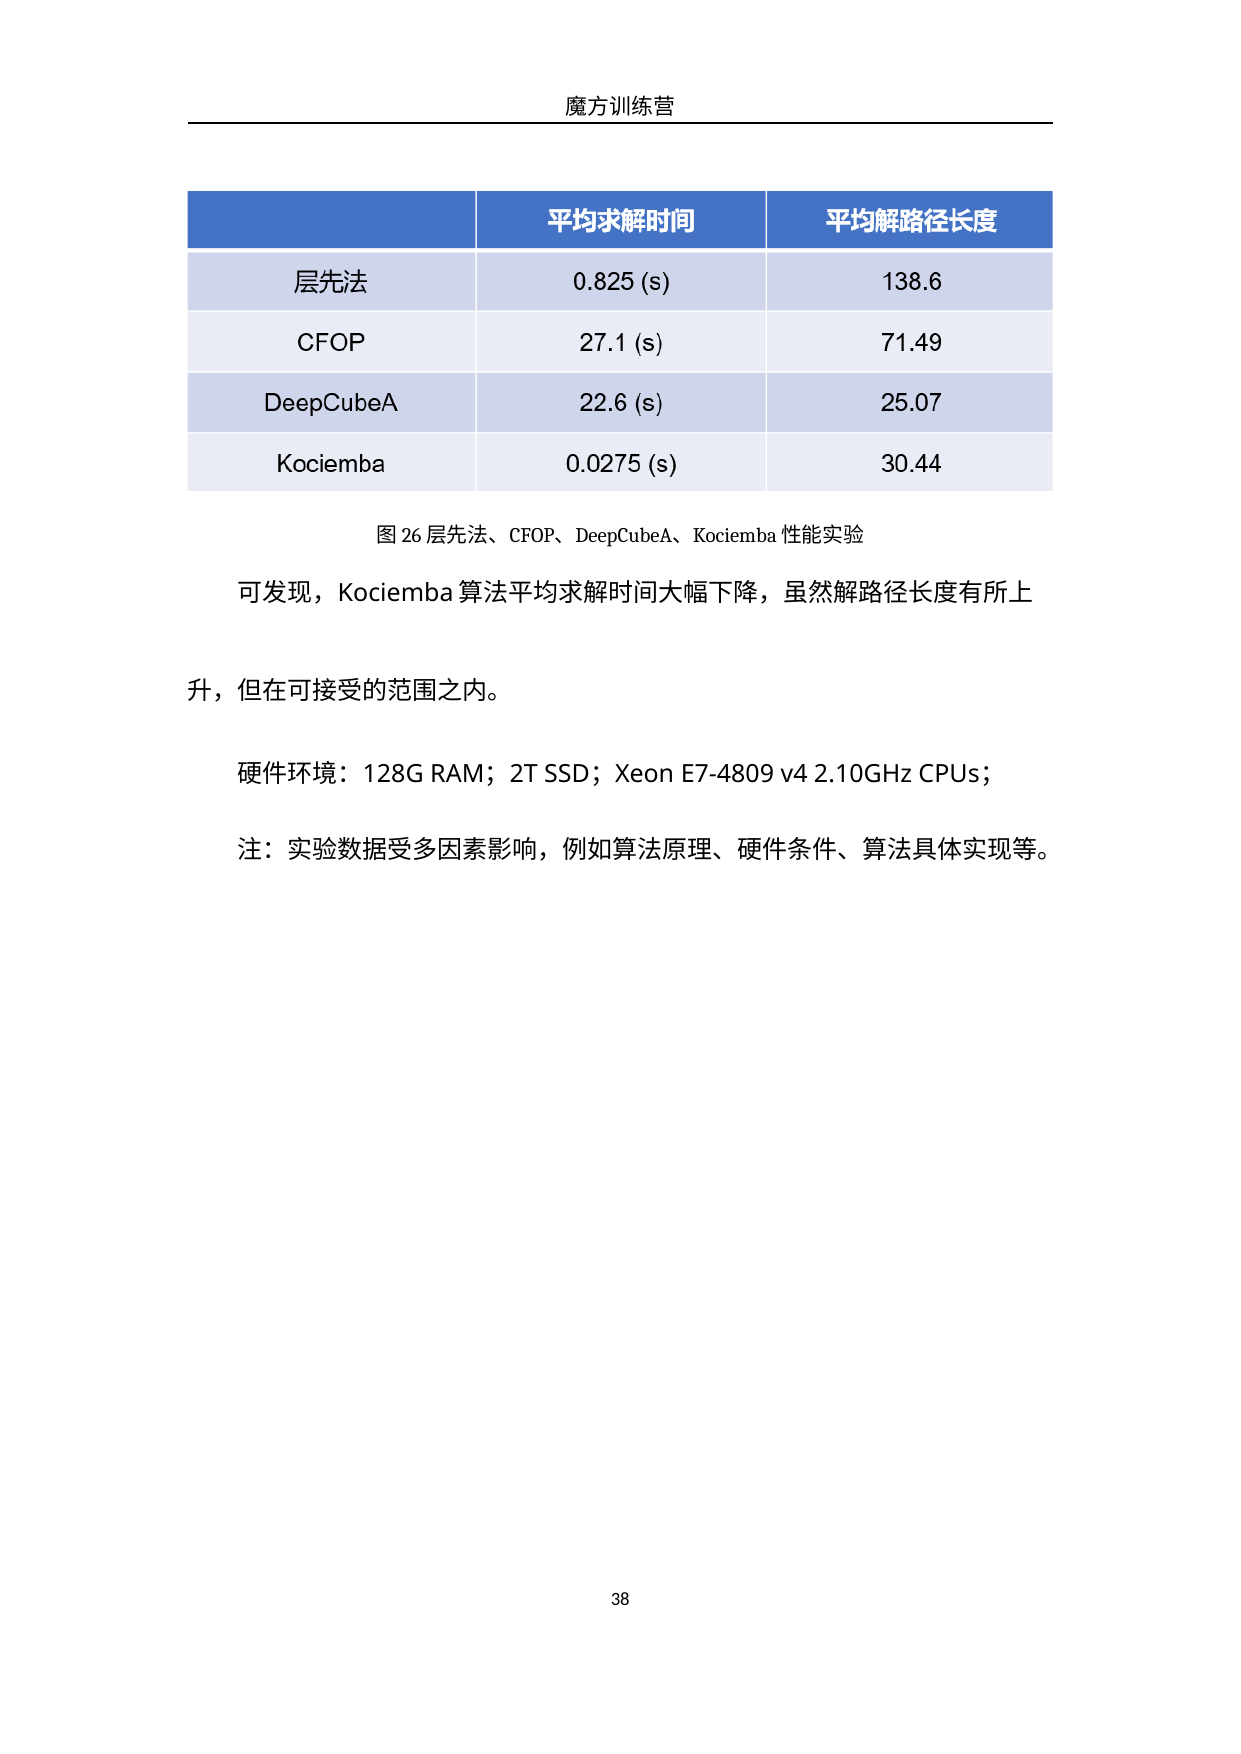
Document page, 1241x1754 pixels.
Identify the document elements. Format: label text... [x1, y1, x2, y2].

text 图 26 层先法、CFOP、DeepCubeA、Kociemba性能实验 [187, 517, 1053, 549]
text 注：实验数据受多因素影响，例如算法原理、硬件条件、算法具体实现等。 [187, 815, 1053, 880]
text 可发现，Kociemba算法平均求解时间大幅下降，虽然解路径长度有所上升，但在可接受的范围之内。 [187, 558, 1053, 721]
picture [187, 191, 1053, 491]
text 硬件环境：128G RAM；2T SSD；Xeon E7-4809 v4 2.10GHz CPUs； [187, 739, 1053, 804]
